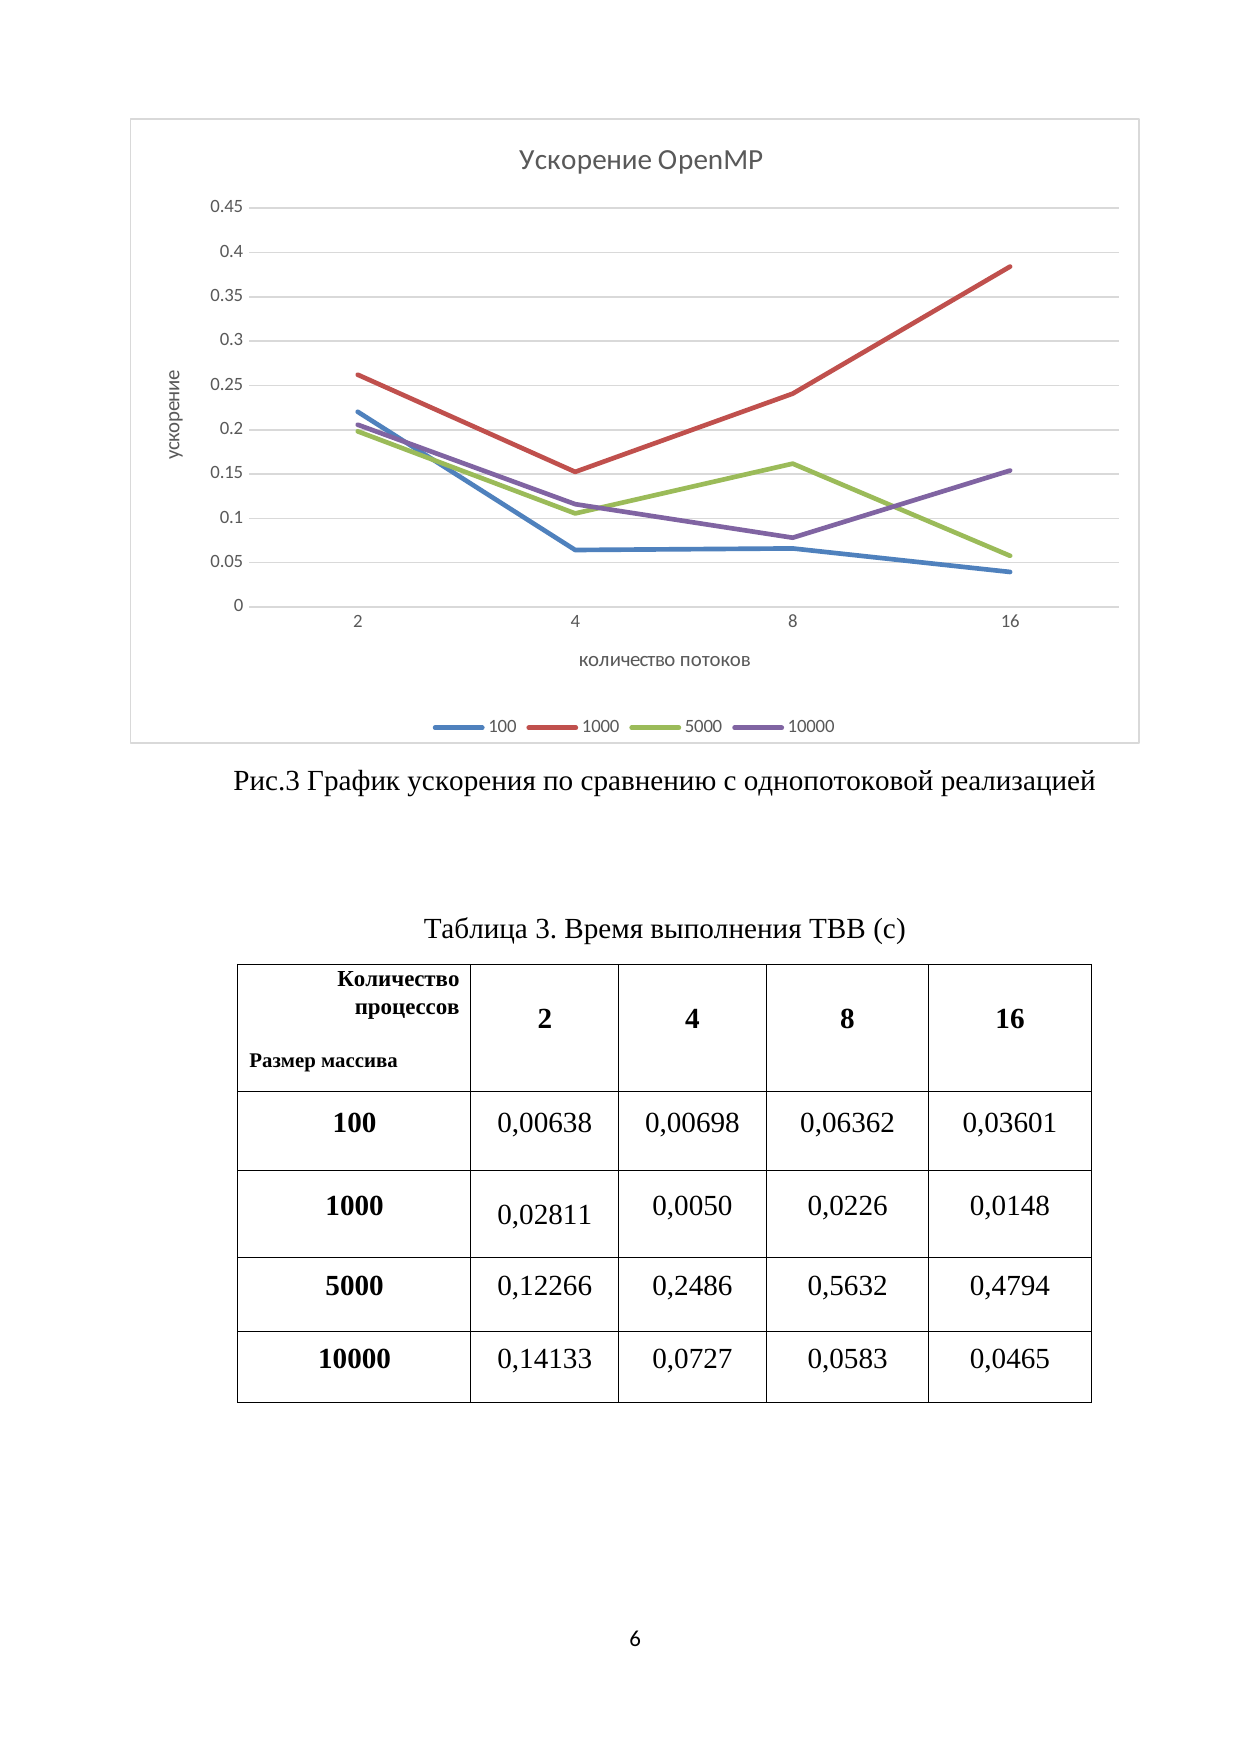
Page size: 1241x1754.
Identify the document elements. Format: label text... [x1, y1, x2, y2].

table_cell 10000 [238, 1332, 470, 1402]
table_cell 0,0050 [619, 1171, 766, 1257]
table_cell 0,0583 [767, 1332, 928, 1402]
table_cell 0,0727 [619, 1332, 766, 1402]
table_cell 0,00638 [471, 1092, 618, 1170]
table_cell 0,2486 [619, 1258, 766, 1331]
table_header 4 [619, 965, 766, 1091]
table_cell 0,0465 [929, 1332, 1091, 1402]
text Таблица 3. Время выполнения TBB (с) [177, 911, 1152, 945]
table_cell 0,12266 [471, 1258, 618, 1331]
table_cell 100 [238, 1092, 470, 1170]
table_header 8 [767, 965, 928, 1091]
table_cell 0,0148 [929, 1171, 1091, 1257]
table_cell 0,06362 [767, 1092, 928, 1170]
table_cell 0,03601 [929, 1092, 1091, 1170]
table_cell 5000 [238, 1258, 470, 1331]
table_cell 1000 [238, 1171, 470, 1257]
table_cell 0,5632 [767, 1258, 928, 1331]
table_cell 0,02811 [471, 1171, 618, 1257]
table_header 2 [471, 965, 618, 1091]
table_cell 0,00698 [619, 1092, 766, 1170]
table_header Количество процессов Размер массива [238, 965, 470, 1091]
text Рис.3 График ускорения по сравнению с однопотоковой реализацией [177, 763, 1152, 796]
table_cell 0,14133 [471, 1332, 618, 1402]
table_cell 0,4794 [929, 1258, 1091, 1331]
table_header 16 [929, 965, 1091, 1091]
table_cell 0,0226 [767, 1171, 928, 1257]
